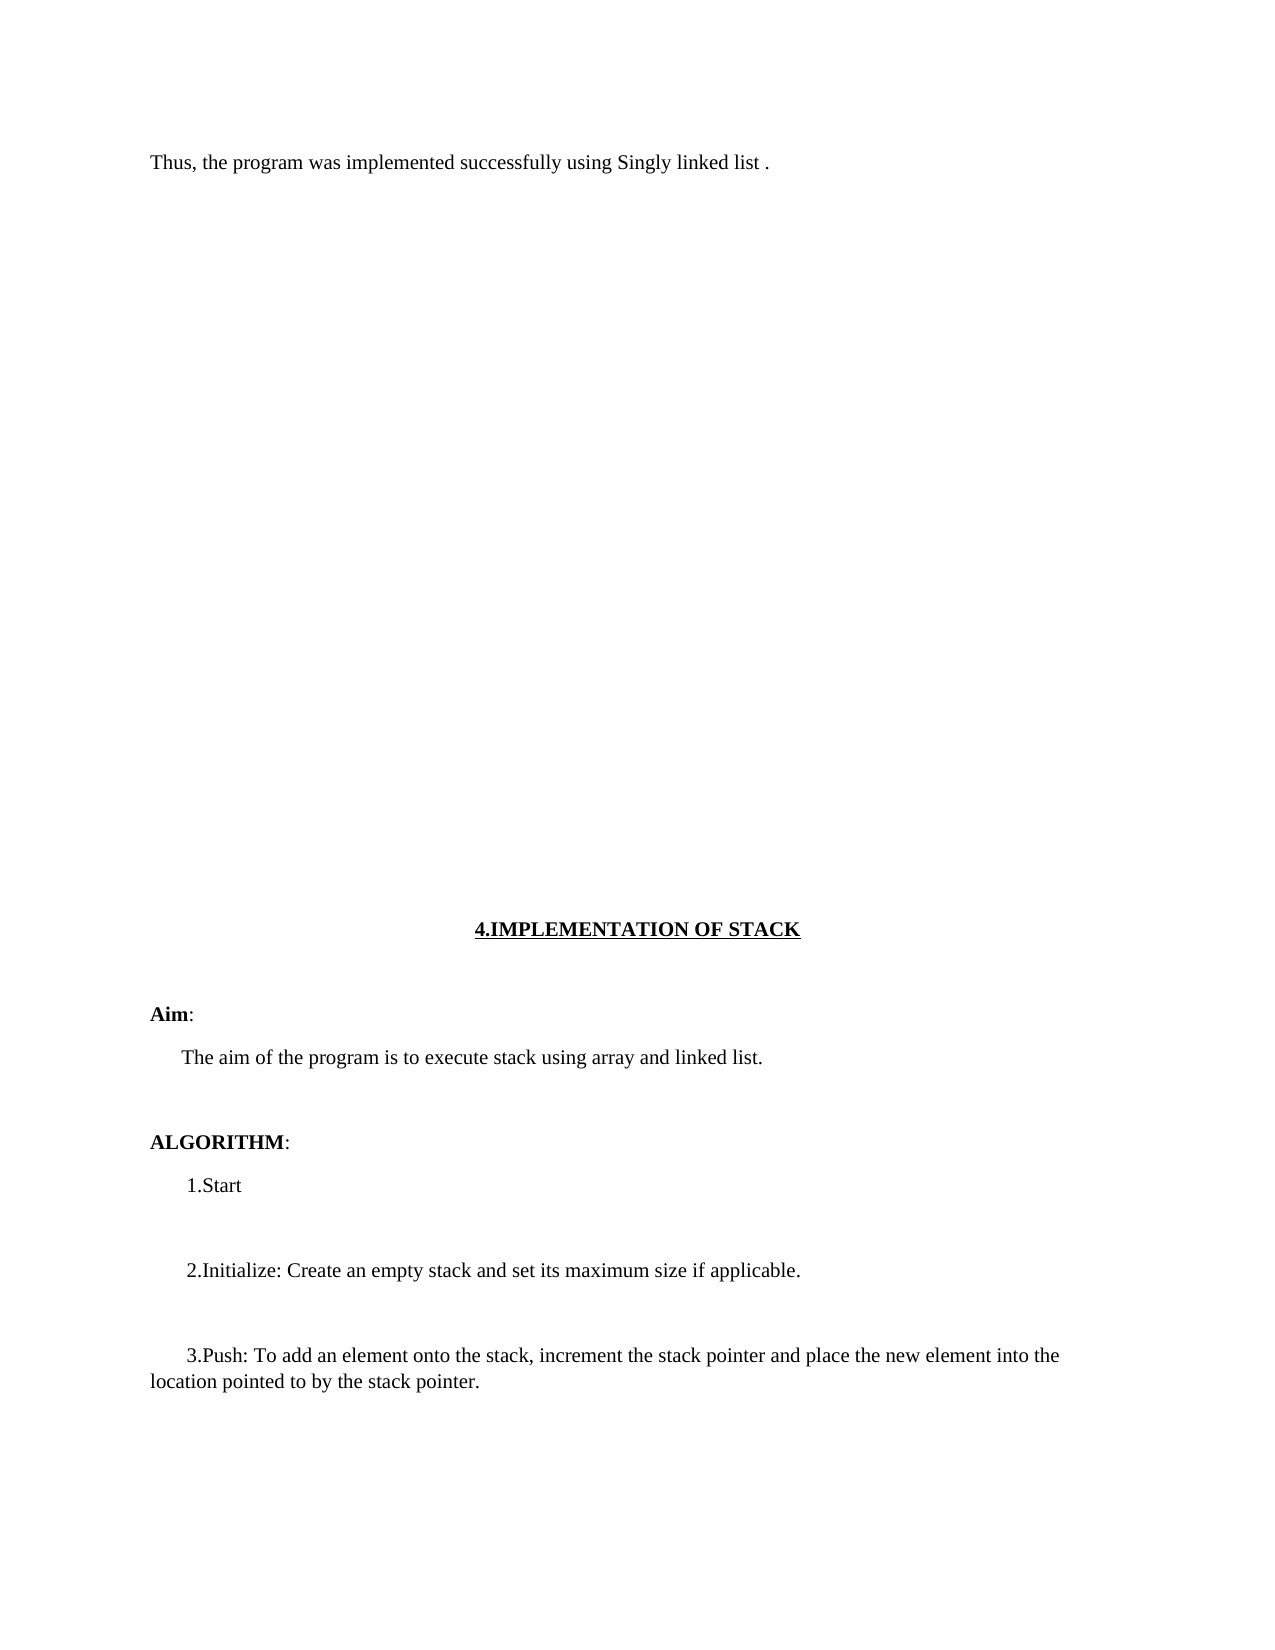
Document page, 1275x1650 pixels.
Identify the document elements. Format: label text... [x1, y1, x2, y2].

text Thus, the program was implemented successfully using Singly linked list . [150, 150, 1125, 174]
text 2.Initialize: Create an empty stack and set its maximum size if applicable. [150, 1258, 1125, 1282]
text 1.Start [150, 1172, 1125, 1197]
text ALGORITHM: [150, 1130, 1125, 1154]
text Aim: [150, 1002, 1125, 1026]
text 4.IMPLEMENTATION OF STACK [150, 917, 1125, 941]
text 3.Push: To add an element onto the stack, increment the stack pointer and place the new element into the location pointed to by the stack pointer. [150, 1343, 1125, 1393]
text The aim of the program is to execute stack using array and linked list. [150, 1045, 1125, 1069]
